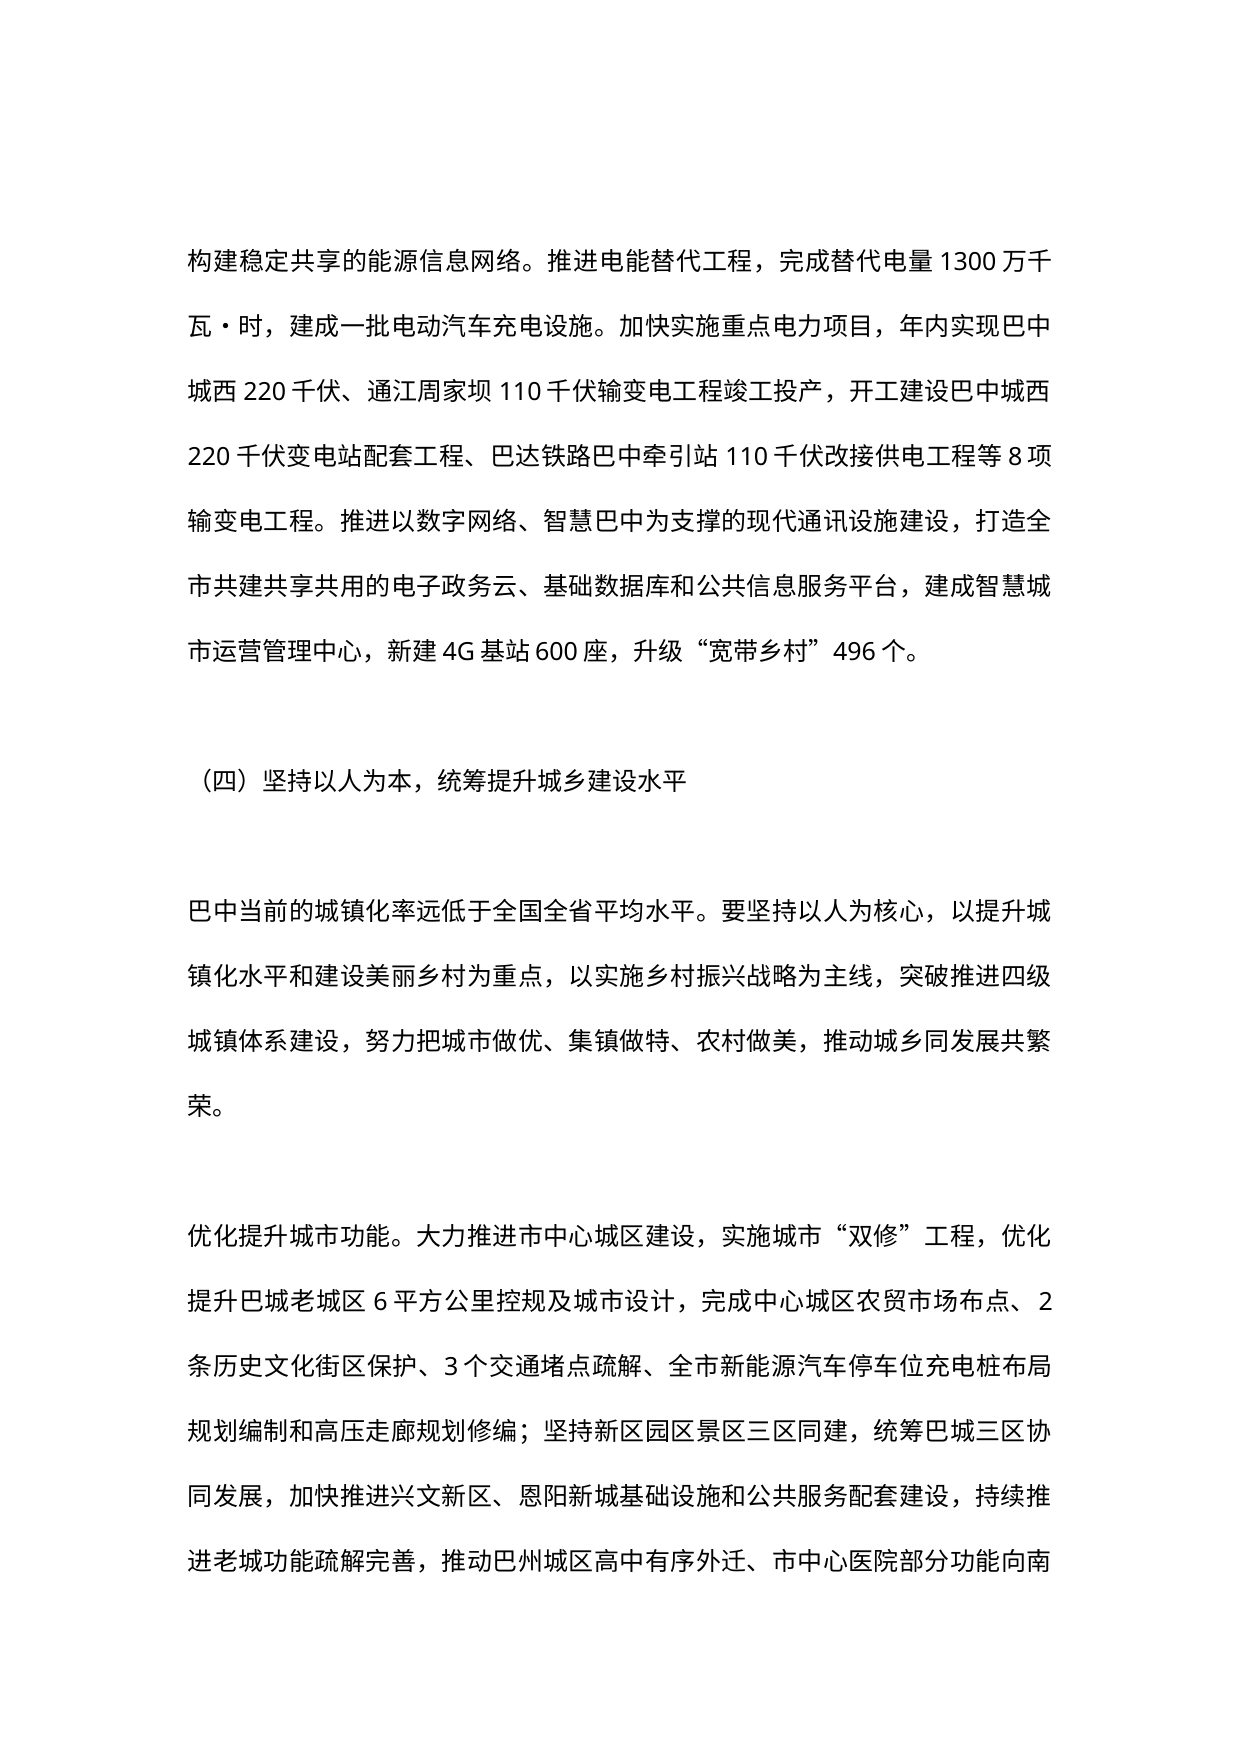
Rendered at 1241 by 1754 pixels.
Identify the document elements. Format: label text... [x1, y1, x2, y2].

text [187, 1202, 1053, 1592]
text （四）坚持以人为本，统筹提升城乡建设水平 [187, 747, 1053, 812]
text 构建稳定共享的能源信息网络。推进电能替代工程，完成替代电量1300万千瓦•时，建成一批电动汽车充电设施。加快实施重点电力项目，年内实现巴中城西220千伏、通江周家坝110千伏输变电工程竣工投产，开工建设巴中城西220千伏变电站配套工程、巴达铁路巴中牵引站110千伏改接供电工程等8项输变电工程。推进以数字网络、智慧巴中为支撑的现代通讯设施建设，打造全市共建共享共用的电子政务云、基础数据库和公共信息服务平台，建成智慧城市运营管理中心，新建4G基站600座，升级“宽带乡村”496个。 [187, 227, 1053, 682]
text 巴中当前的城镇化率远低于全国全省平均水平。要坚持以人为核心，以提升城镇化水平和建设美丽乡村为重点，以实施乡村振兴战略为主线，突破推进四级城镇体系建设，努力把城市做优、集镇做特、农村做美，推动城乡同发展共繁荣。 [187, 877, 1053, 1137]
